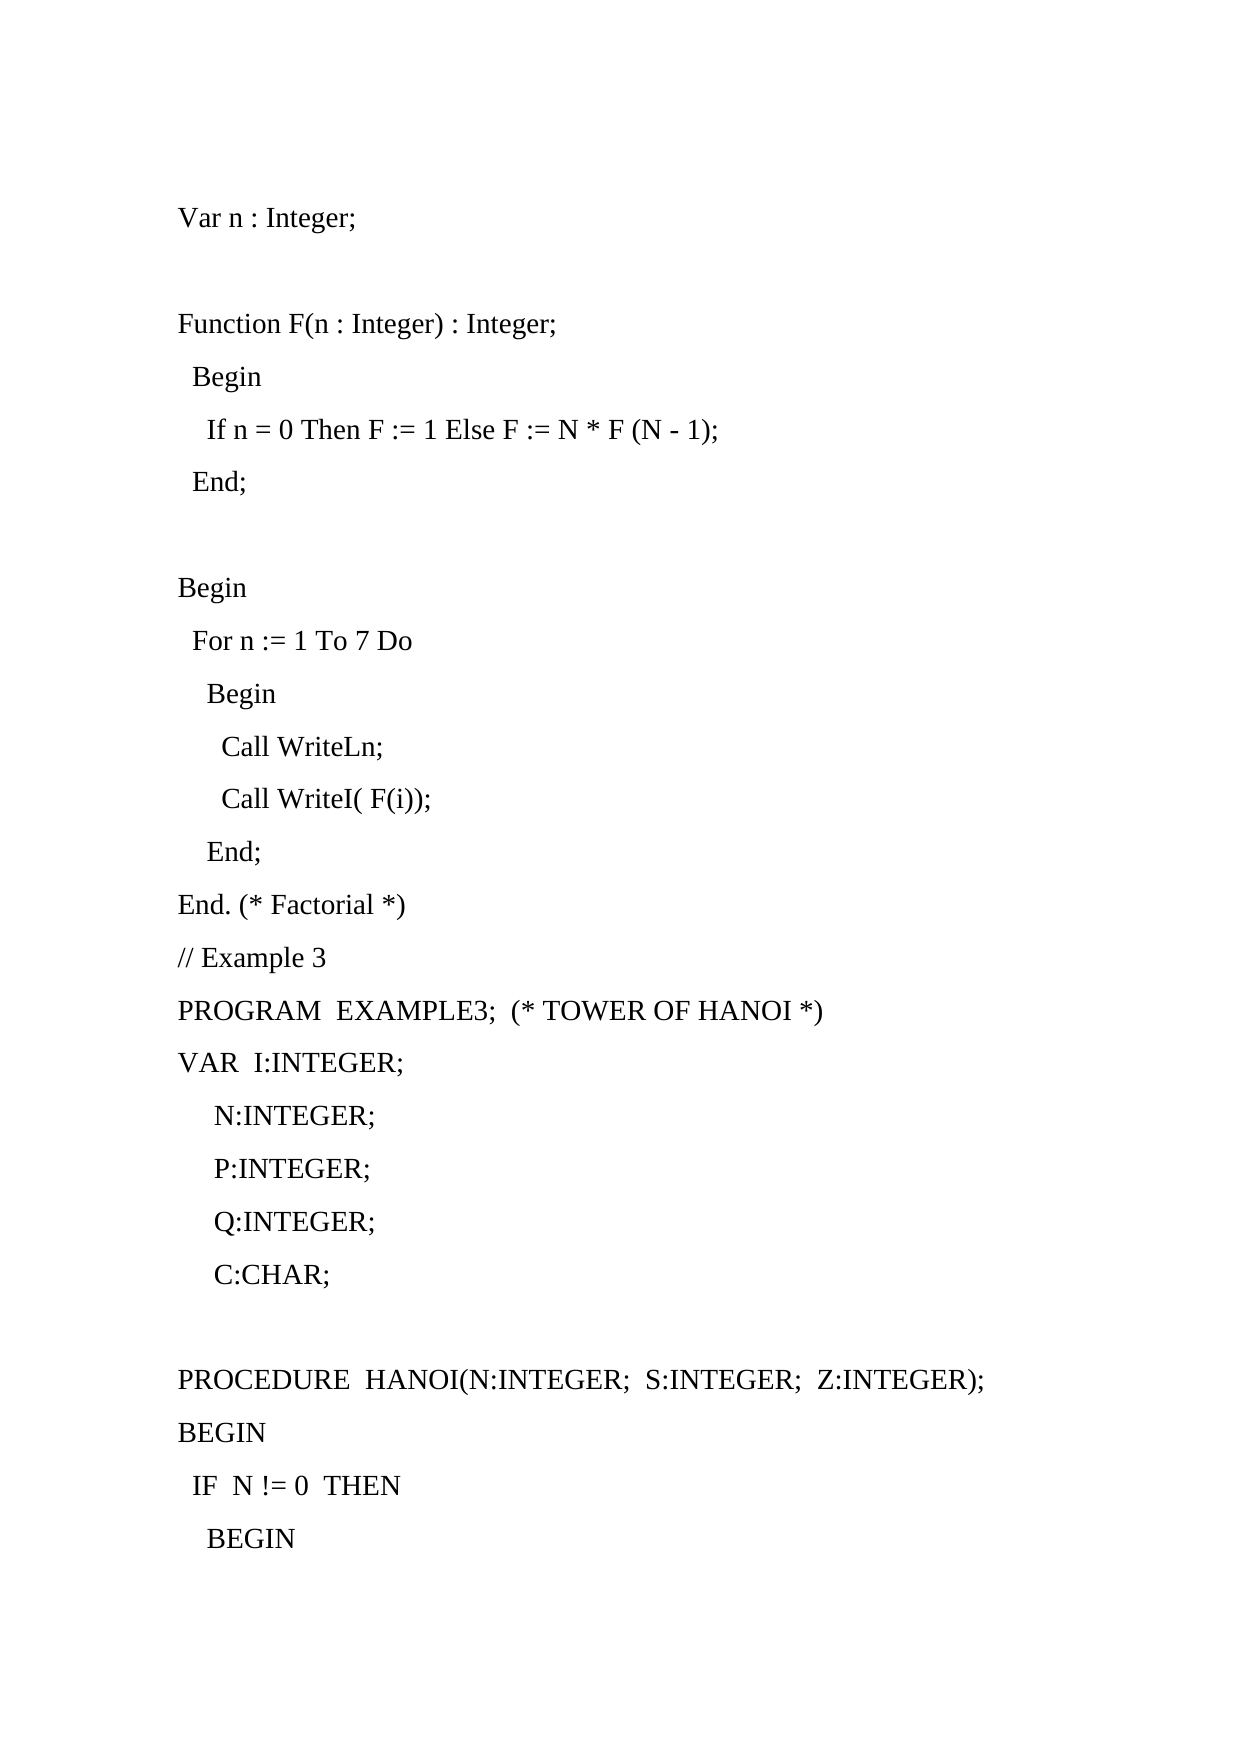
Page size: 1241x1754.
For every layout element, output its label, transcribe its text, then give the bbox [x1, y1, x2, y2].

text If n = 0 Then F := 1 Else F := N * F (N - 1); [177, 412, 1122, 445]
text BEGIN [177, 1415, 1122, 1449]
text Var n : Integer; [177, 201, 1122, 234]
text IF N != 0 THEN [177, 1468, 1122, 1502]
text Q:INTEGER; [177, 1204, 1122, 1237]
text PROCEDURE HANOI(N:INTEGER; S:INTEGER; Z:INTEGER); [177, 1362, 1122, 1396]
text VAR I:INTEGER; [177, 1046, 1122, 1079]
text BEGIN [177, 1521, 1122, 1554]
text Call WriteLn; [177, 729, 1122, 762]
text Begin [177, 676, 1122, 709]
text For n := 1 To 7 Do [177, 623, 1122, 657]
text End. (* Factorial *) [177, 887, 1122, 921]
text N:INTEGER; [177, 1098, 1122, 1132]
text Function F(n : Integer) : Integer; [177, 306, 1122, 340]
text P:INTEGER; [177, 1151, 1122, 1185]
text End; [177, 464, 1122, 498]
text Call WriteI( F(i)); [177, 781, 1122, 815]
text Begin [177, 359, 1122, 392]
text End; [177, 834, 1122, 868]
text Begin [177, 570, 1122, 604]
text PROGRAM EXAMPLE3; (* TOWER OF HANOI *) [177, 993, 1122, 1026]
text C:CHAR; [177, 1257, 1122, 1290]
text // Example 3 [177, 940, 1122, 973]
